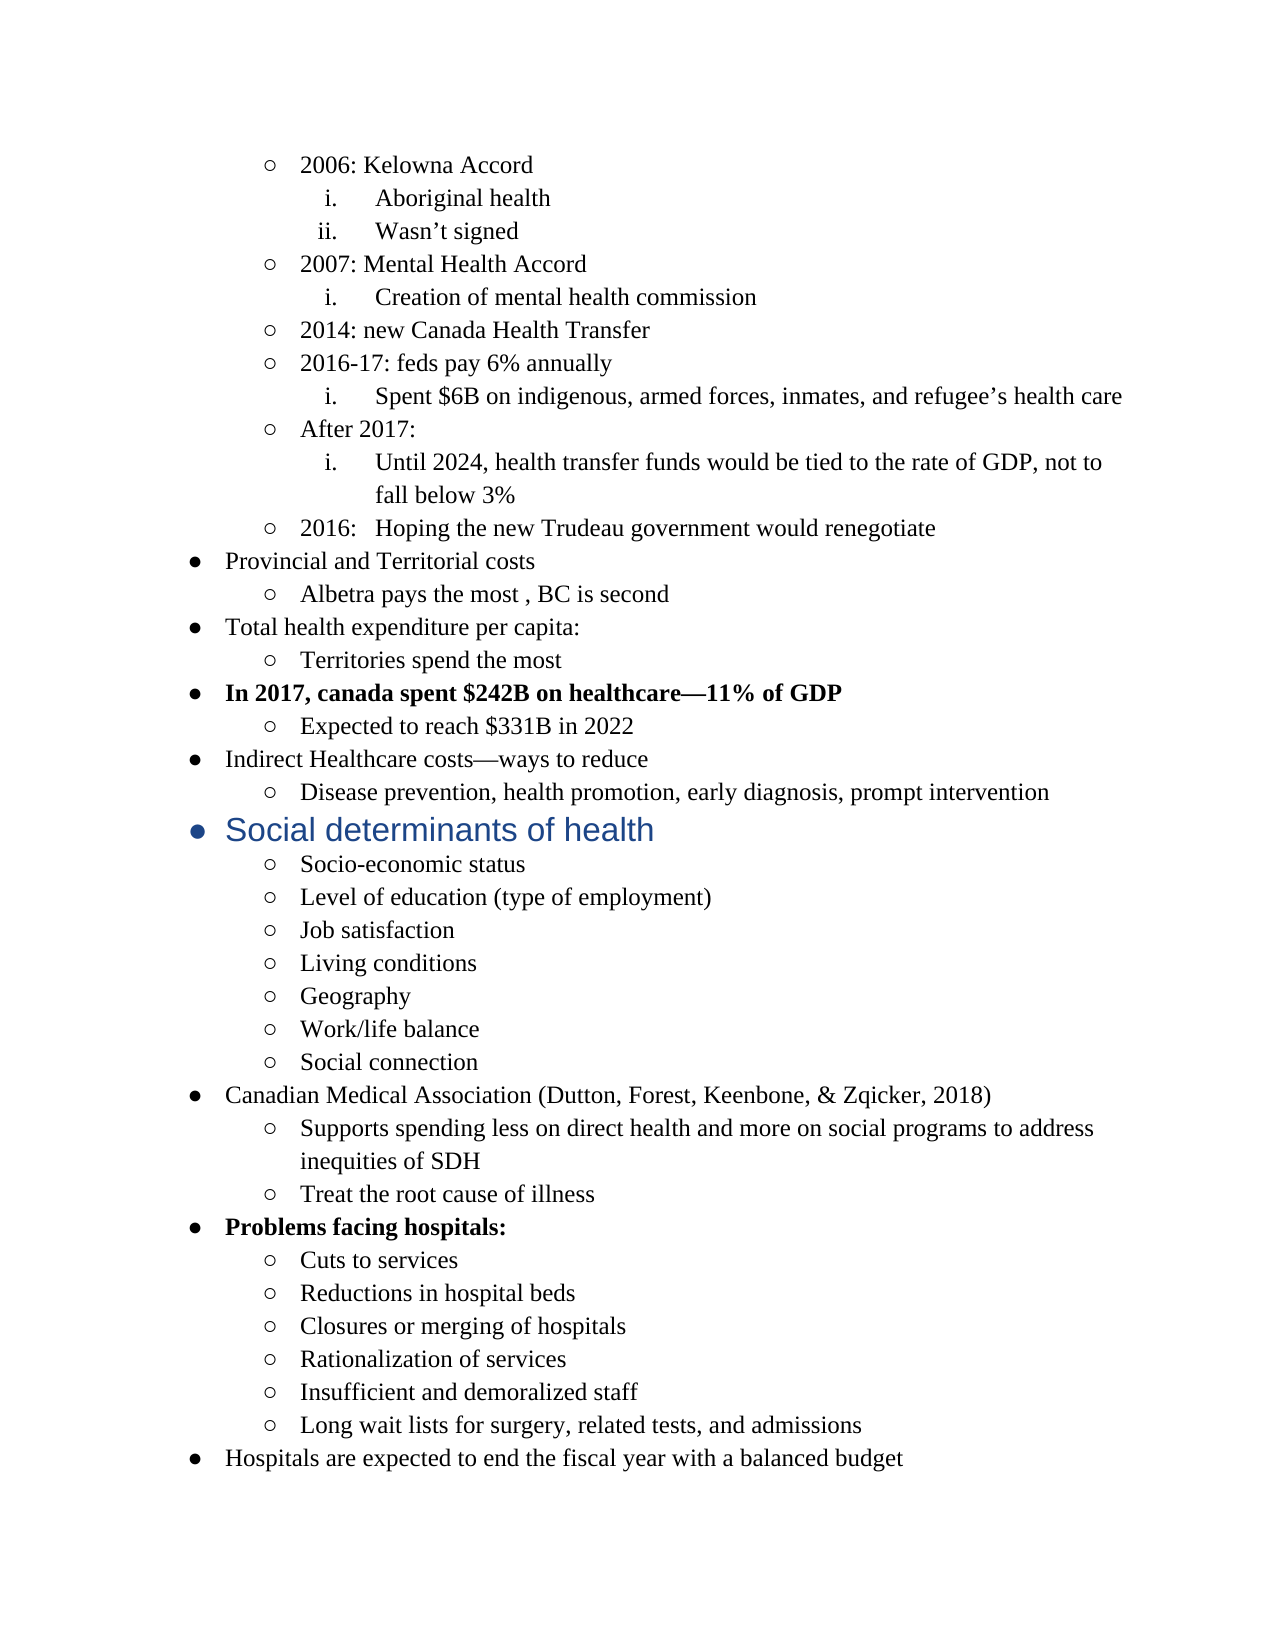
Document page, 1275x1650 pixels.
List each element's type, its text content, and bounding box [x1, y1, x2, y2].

list Cuts to services [262, 1245, 1125, 1274]
list Problems facing hospitals: [187, 1212, 1125, 1241]
subtitle Social determinants of health [187, 810, 1125, 849]
list Total health expenditure per capita: [187, 612, 1125, 641]
list In 2017, canada spent $242B on healthcare—11% of GDP [187, 678, 1125, 707]
list Hospitals are expected to end the fiscal year with a balanced budget [187, 1443, 1125, 1472]
list 2014: new Canada Health Transfer [262, 315, 1125, 344]
list Until 2024, health transfer funds would be tied to the rate of GDP, not to fall below 3% [337, 447, 1125, 509]
list Reductions in hospital beds [262, 1278, 1125, 1307]
list Long wait lists for surgery, related tests, and admissions [262, 1410, 1125, 1439]
list Work/life balance [262, 1014, 1125, 1043]
list Expected to reach $331B in 2022 [262, 711, 1125, 740]
list Indirect Healthcare costs—ways to reduce [187, 744, 1125, 773]
list 2016: Hoping the new Trudeau government would renegotiate [262, 513, 1125, 542]
list Social connection [262, 1047, 1125, 1076]
list Level of education (type of employment) [262, 882, 1125, 911]
list 2007: Mental Health Accord [262, 249, 1125, 278]
list 2016-17: feds pay 6% annually [262, 348, 1125, 377]
list Aboriginal health [337, 183, 1125, 212]
list After 2017: [262, 414, 1125, 443]
list Job satisfaction [262, 915, 1125, 944]
list 2006: Kelowna Accord [262, 150, 1125, 179]
list Creation of mental health commission [337, 282, 1125, 311]
list Closures or merging of hospitals [262, 1311, 1125, 1340]
list Geography [262, 981, 1125, 1010]
list Provincial and Territorial costs [187, 546, 1125, 575]
list Rationalization of services [262, 1344, 1125, 1373]
list Disease prevention, health promotion, early diagnosis, prompt intervention [262, 777, 1125, 806]
list Territories spend the most [262, 645, 1125, 674]
list Wasn’t signed [337, 216, 1125, 245]
list Canadian Medical Association (Dutton, Forest, Keenbone, & Zqicker, 2018) [187, 1080, 1125, 1109]
list Living conditions [262, 948, 1125, 977]
list Insufficient and demoralized staff [262, 1377, 1125, 1406]
list Socio-economic status [262, 849, 1125, 878]
list Albetra pays the most , BC is second [262, 579, 1125, 608]
list Spent $6B on indigenous, armed forces, inmates, and refugee’s health care [337, 381, 1125, 410]
list Supports spending less on direct health and more on social programs to address inequities of SDH [262, 1113, 1125, 1175]
list Treat the root cause of illness [262, 1179, 1125, 1208]
